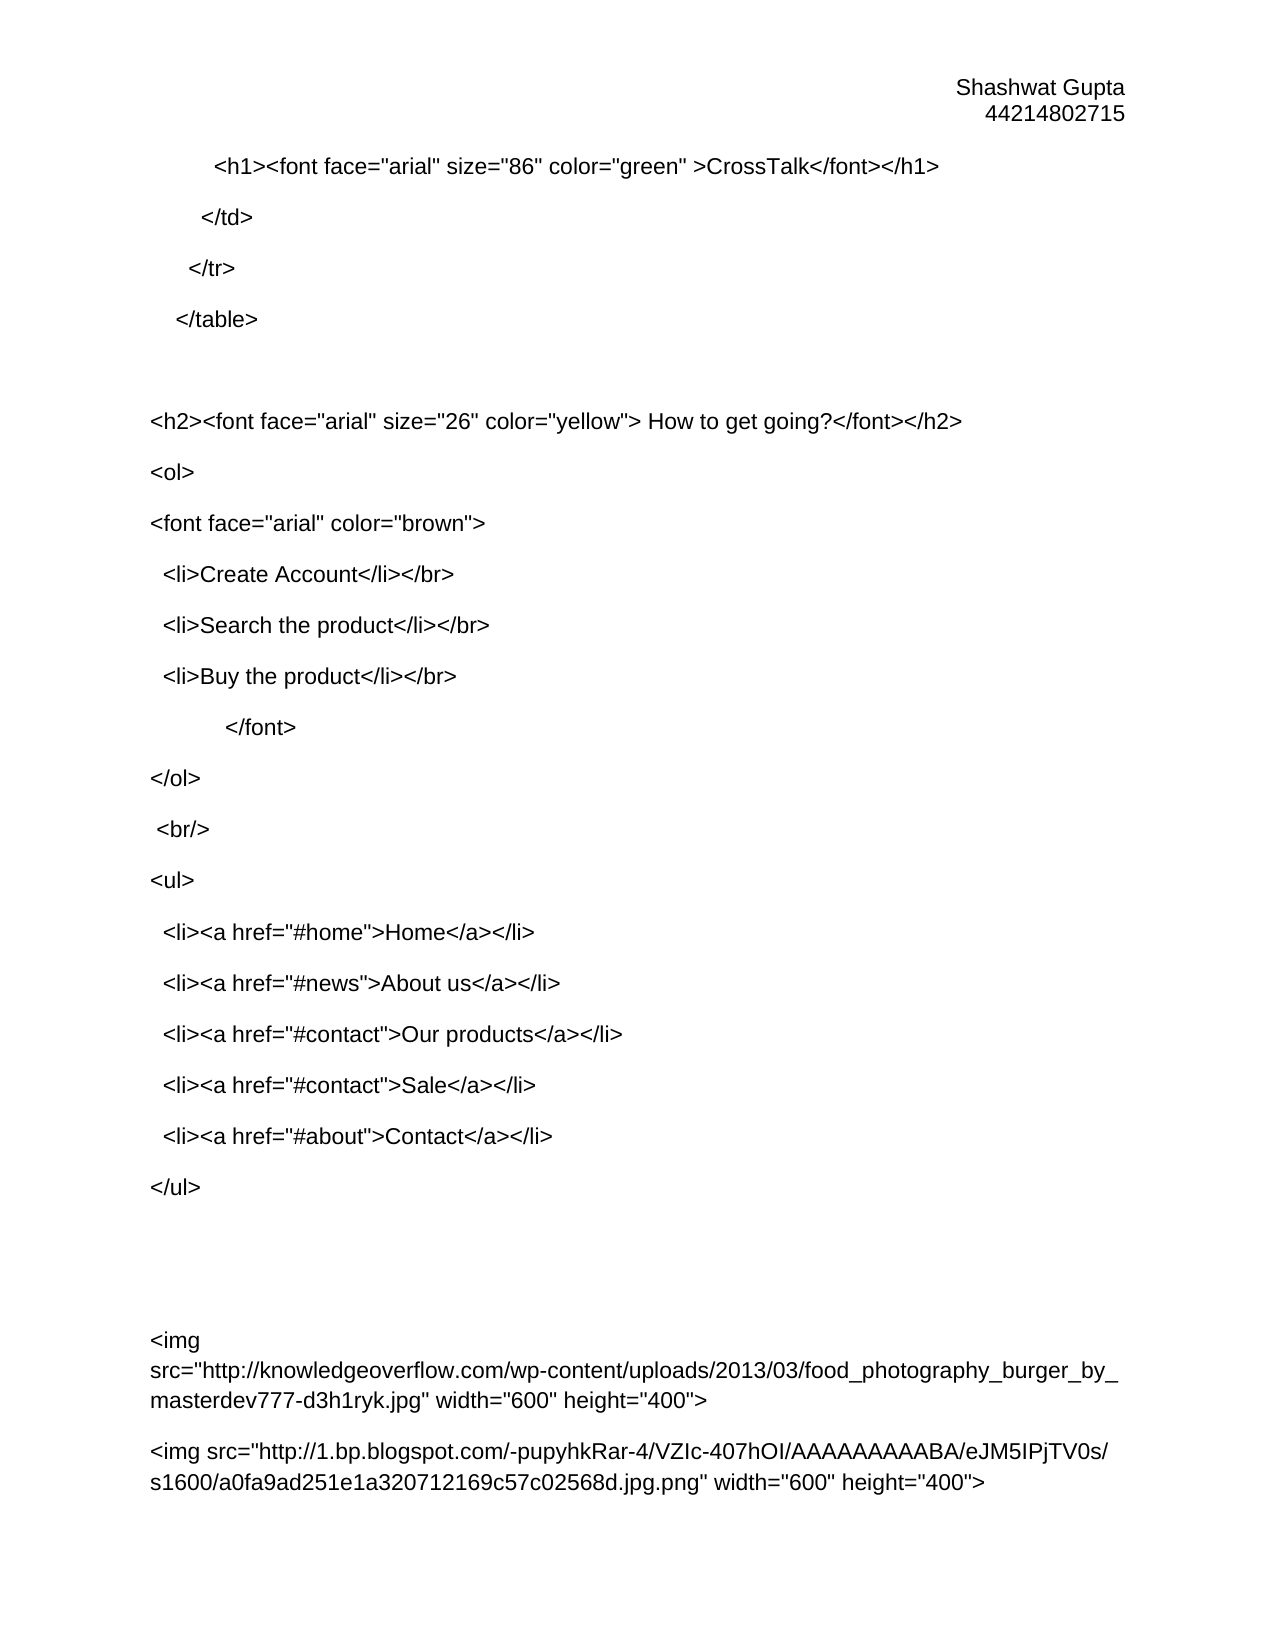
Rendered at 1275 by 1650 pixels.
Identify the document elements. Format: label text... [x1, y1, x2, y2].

text <li>Buy the product</li></br> [150, 663, 1125, 689]
text <li><a href="#about">Contact</a></li> [150, 1123, 1125, 1149]
text <h2><font face="arial" size="26" color="yellow"> How to get going?</font></h2> [150, 408, 1125, 434]
text <h1><font face="arial" size="86" color="green" >CrossTalk</font></h1> [150, 153, 1125, 179]
text <li>Search the product</li></br> [150, 612, 1125, 638]
text </table> [150, 306, 1125, 332]
text <li><a href="#home">Home</a></li> [150, 918, 1125, 945]
text <img src="http://knowledgeoverflow.com/wp-content/uploads/2013/03/food_photography_burger_by_masterdev777-d3h1ryk.jpg" width="600" height="400"> [150, 1327, 1125, 1413]
text </ol> [150, 765, 1125, 792]
text <font face="arial" color="brown"> [150, 510, 1125, 536]
text <img src="http://1.bp.blogspot.com/-pupyhkRar-4/VZIc-407hOI/AAAAAAAAABA/eJM5IPjTV0s/s1600/a0fa9ad251e1a320712169c57c02568d.jpg.png" width="600" height="400"> [150, 1438, 1125, 1495]
text </td> [150, 204, 1125, 230]
text <li><a href="#contact">Sale</a></li> [150, 1072, 1125, 1098]
text <li><a href="#contact">Our products</a></li> [150, 1021, 1125, 1047]
text </ul> [150, 1174, 1125, 1200]
text </tr> [150, 255, 1125, 281]
text <li>Create Account</li></br> [150, 561, 1125, 587]
text <br/> [150, 816, 1125, 843]
text <li><a href="#news">About us</a></li> [150, 969, 1125, 996]
text <ol> [150, 459, 1125, 485]
text <ul> [150, 867, 1125, 894]
text </font> [150, 714, 1125, 741]
